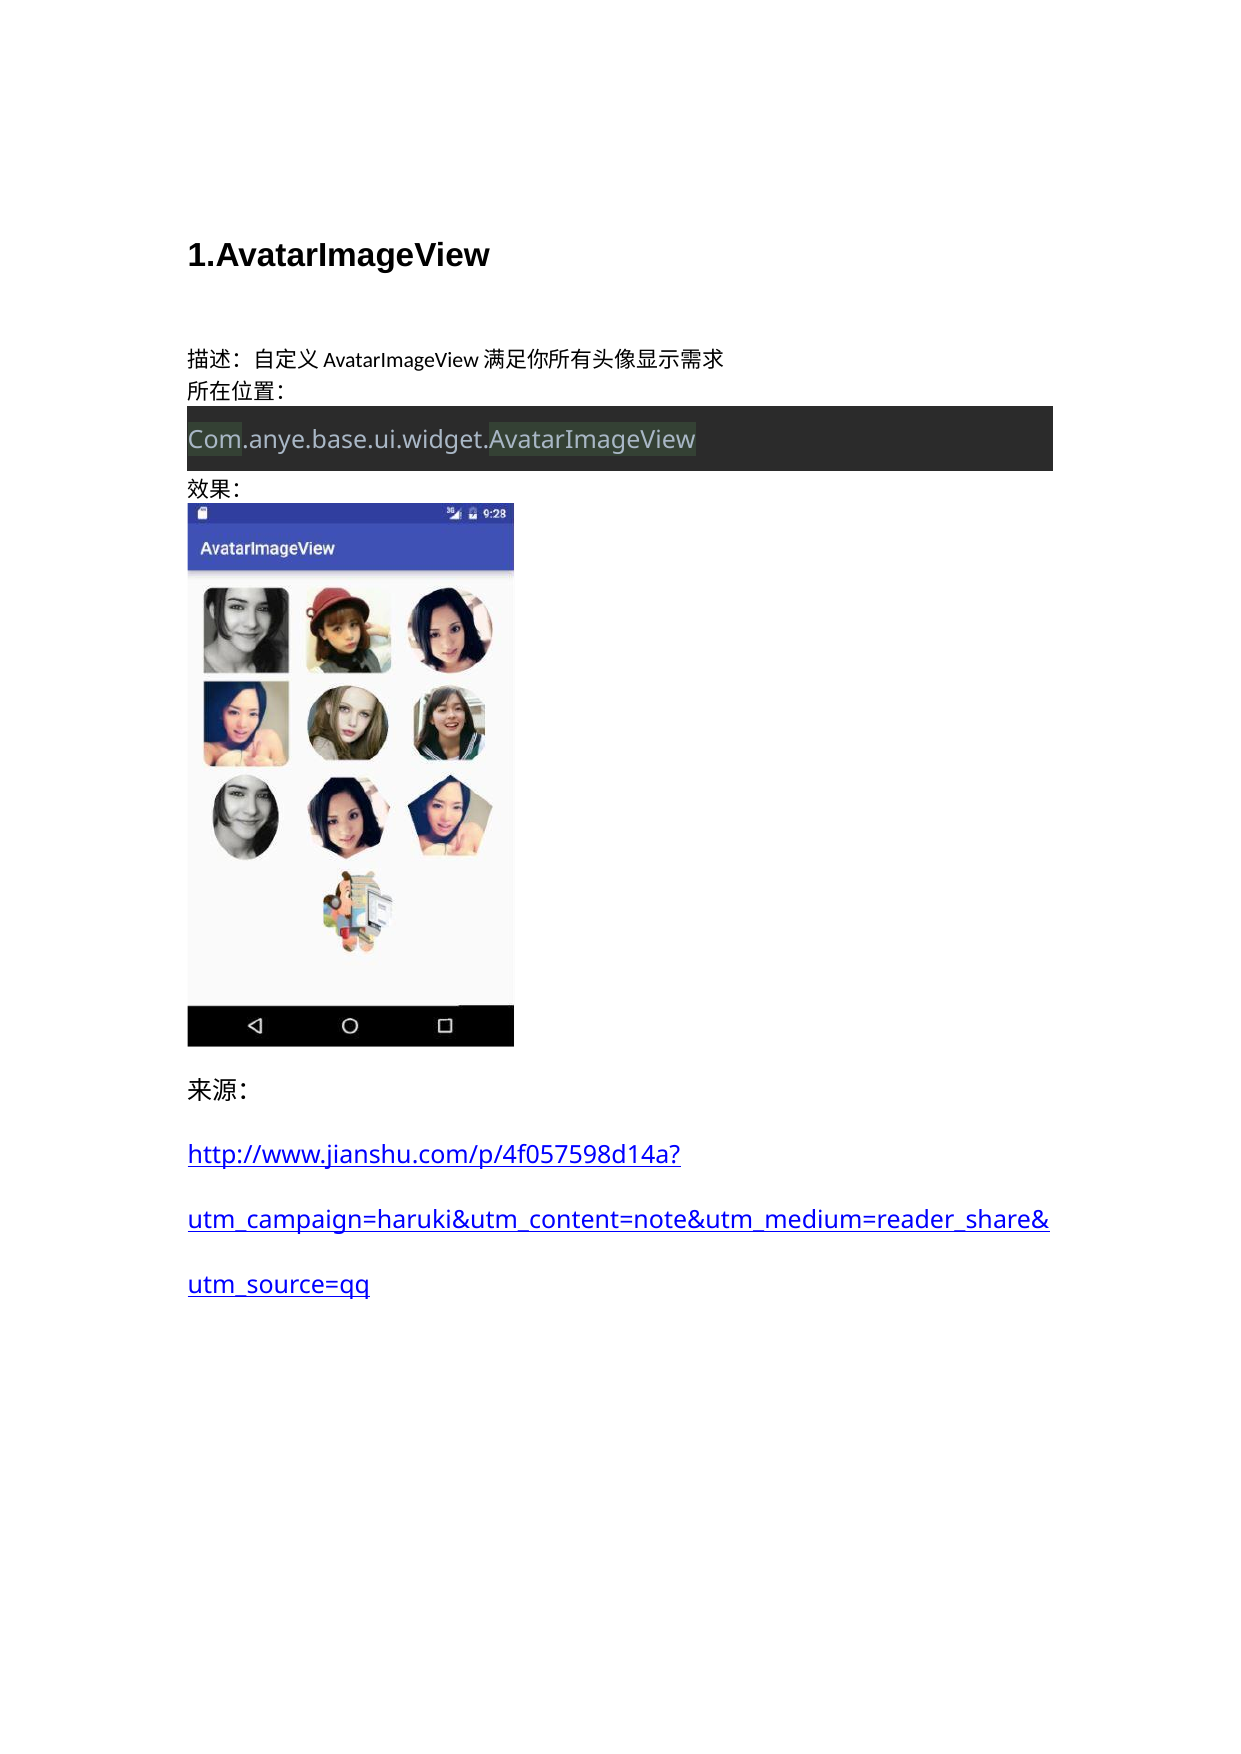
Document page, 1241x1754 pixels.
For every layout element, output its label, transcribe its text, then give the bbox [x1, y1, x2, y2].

text 来源： [187, 1056, 1053, 1121]
subtitle AvatarImageView [187, 222, 1053, 287]
text Com.anye.base.ui.widget.AvatarImageView [187, 406, 1053, 471]
text http://www.jianshu.com/p/4f057598d14a?utm_campaign=haruki&utm_content=note&utm_medium=reader_share&utm_source=qq [187, 1121, 1053, 1316]
list 所在位置： [187, 374, 1053, 406]
picture [187, 503, 515, 1047]
list 描述：自定义AvatarImageView满足你所有头像显示需求 [187, 341, 1053, 374]
text 效果： [187, 471, 1053, 504]
